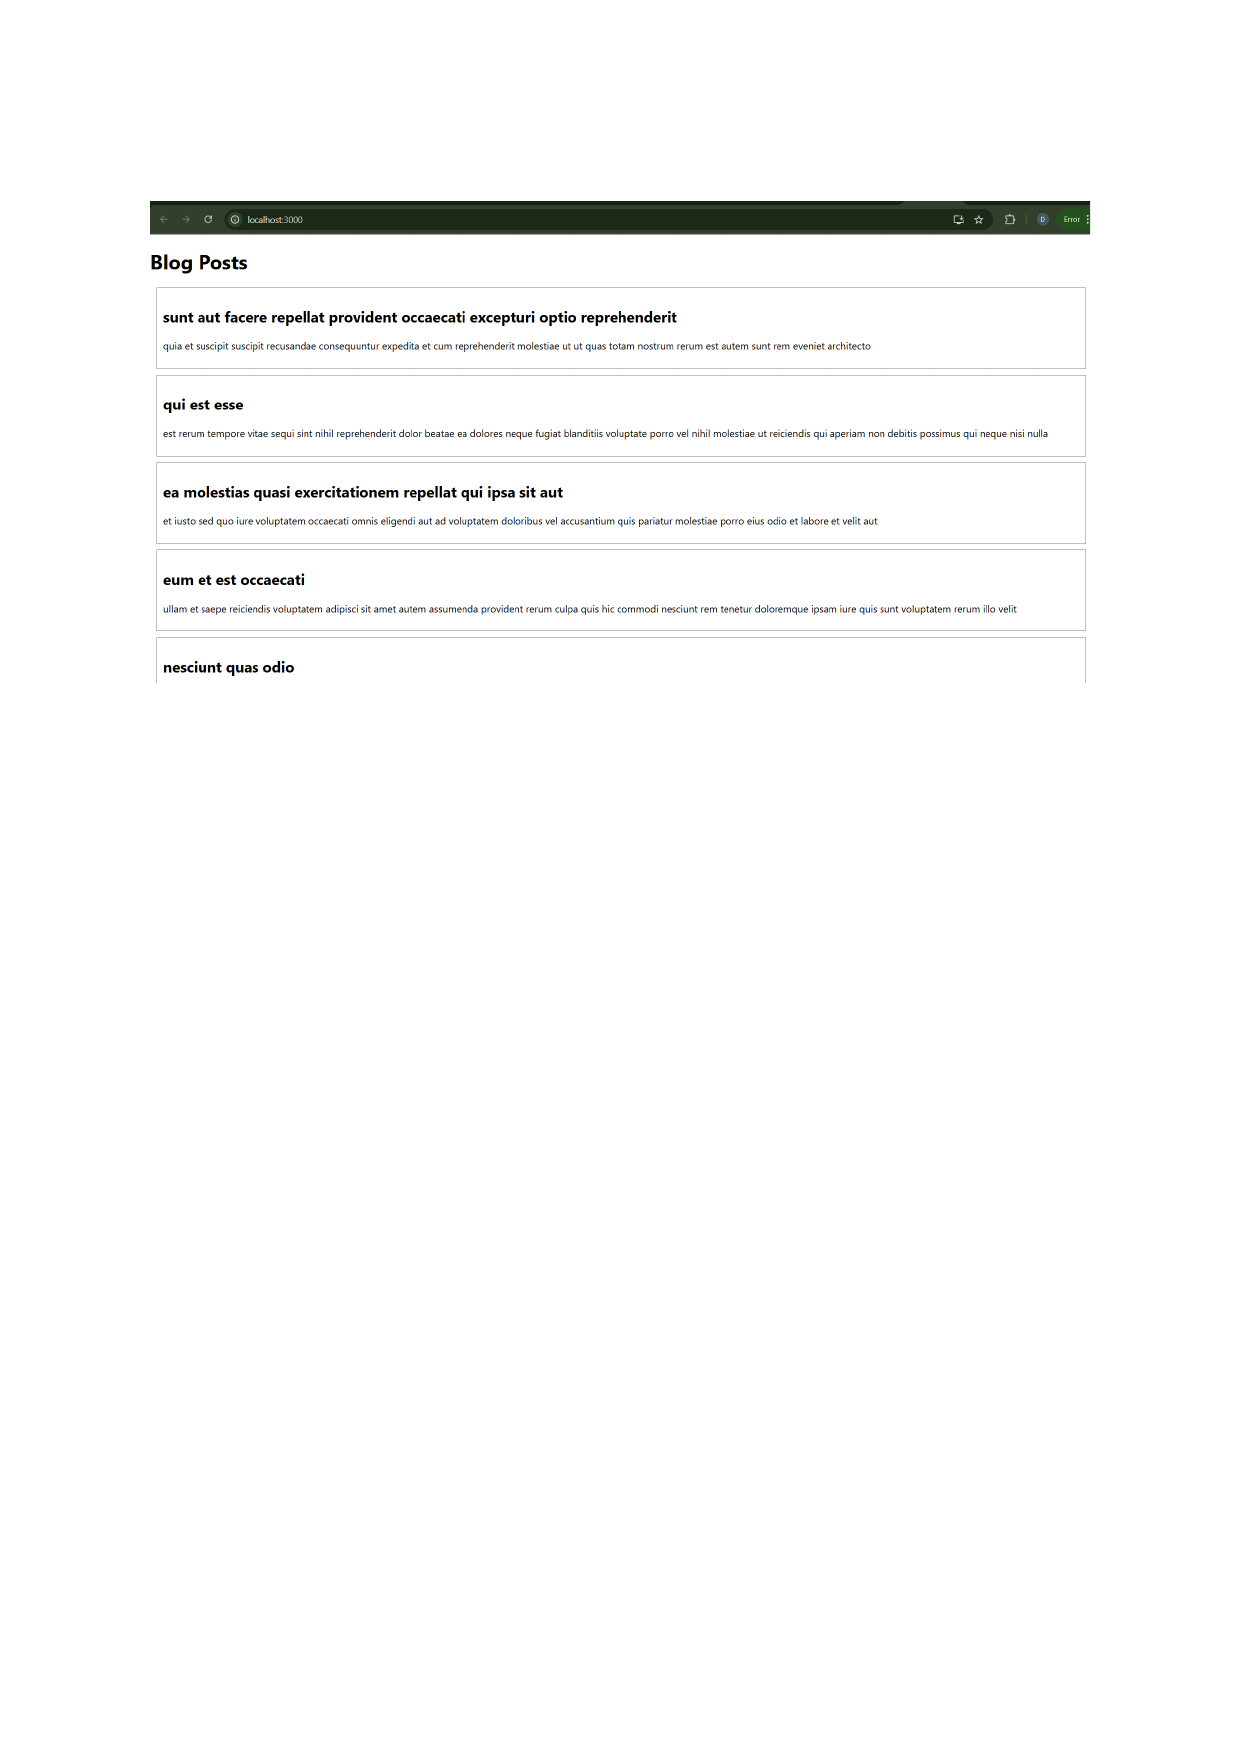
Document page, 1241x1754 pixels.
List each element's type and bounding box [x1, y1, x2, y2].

picture [150, 201, 1091, 683]
